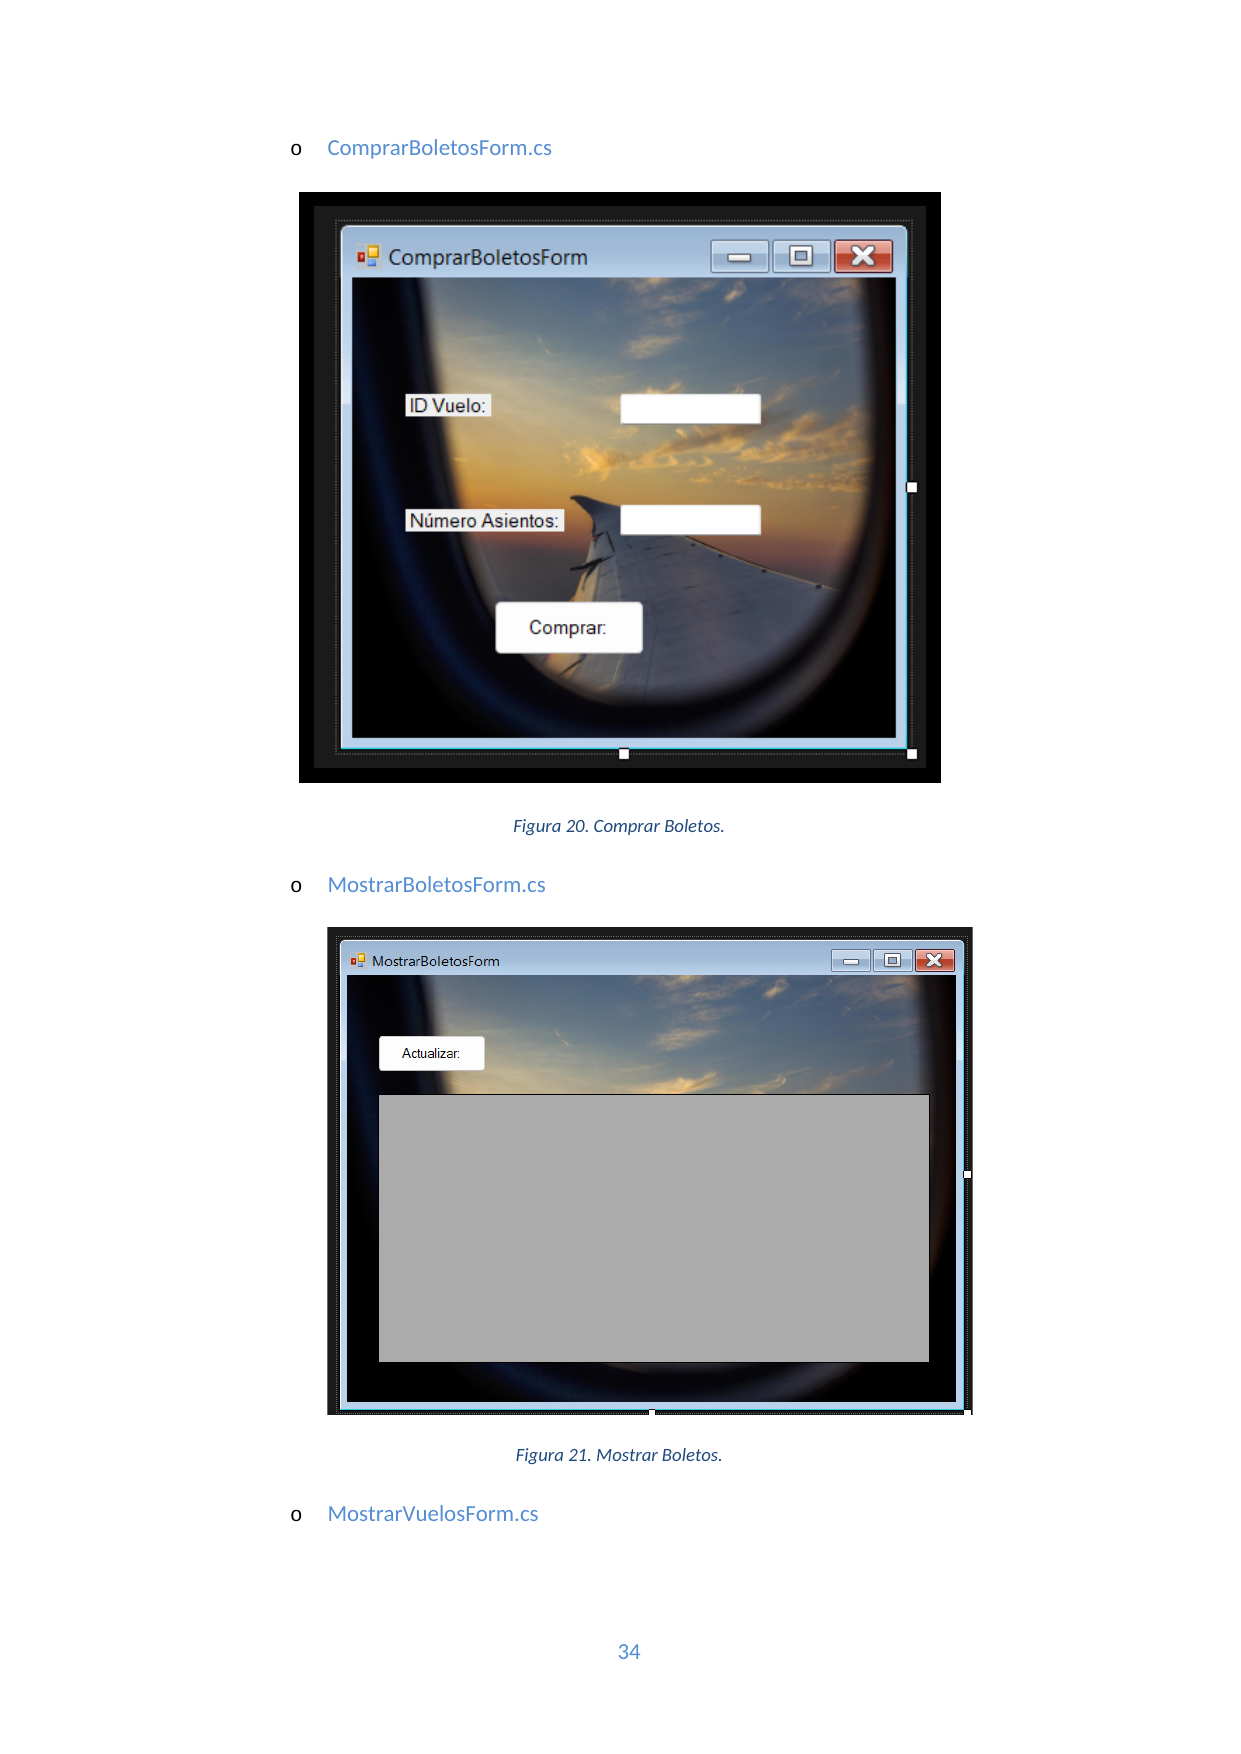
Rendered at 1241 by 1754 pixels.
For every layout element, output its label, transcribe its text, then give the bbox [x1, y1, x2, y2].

text Figura 20. Comprar Boletos. [177, 814, 1063, 837]
list MostrarVuelosForm.cs [290, 1499, 1063, 1528]
picture [314, 206, 926, 768]
list MostrarBoletosForm.cs [290, 870, 1063, 898]
list ComprarBoletosForm.cs [290, 133, 1063, 161]
picture [327, 927, 973, 1415]
text Figura 21. Mostrar Boletos. [177, 1443, 1063, 1466]
